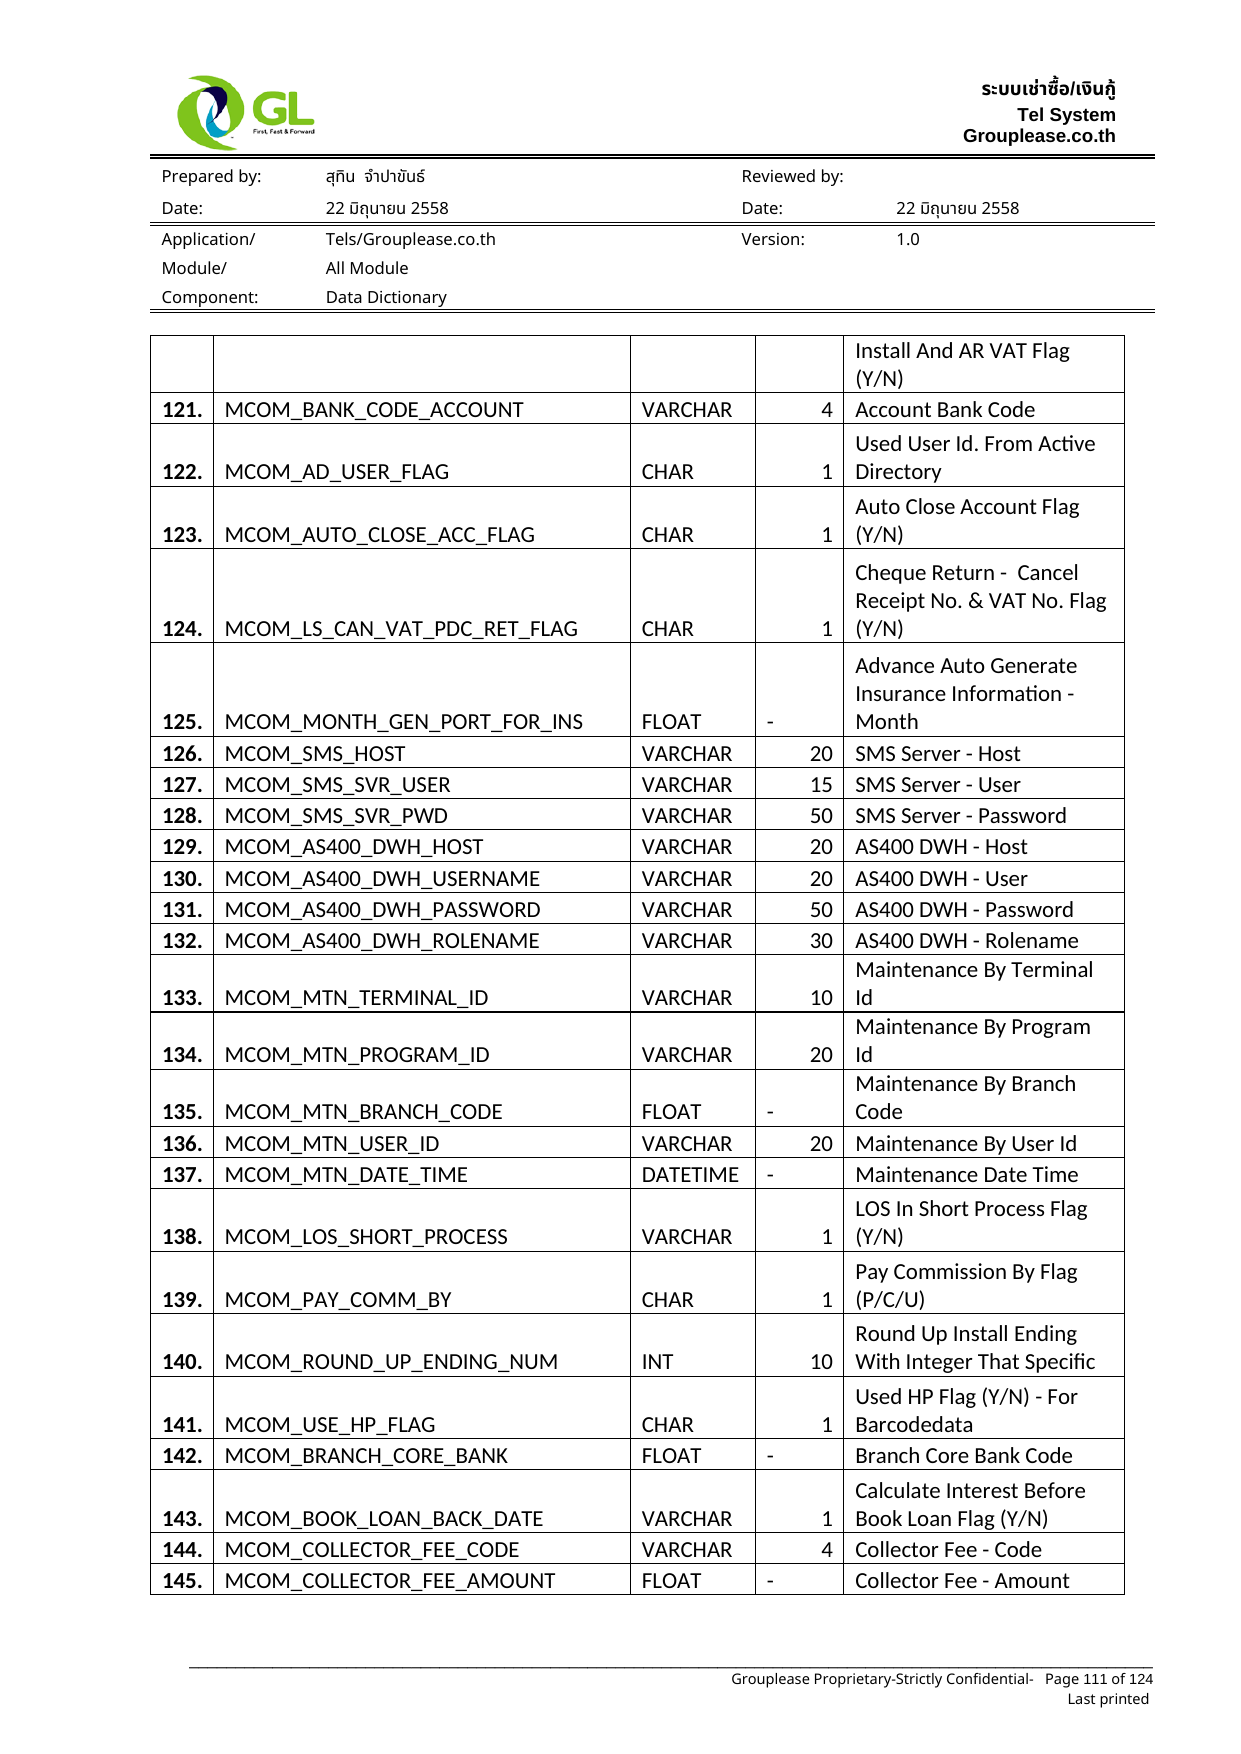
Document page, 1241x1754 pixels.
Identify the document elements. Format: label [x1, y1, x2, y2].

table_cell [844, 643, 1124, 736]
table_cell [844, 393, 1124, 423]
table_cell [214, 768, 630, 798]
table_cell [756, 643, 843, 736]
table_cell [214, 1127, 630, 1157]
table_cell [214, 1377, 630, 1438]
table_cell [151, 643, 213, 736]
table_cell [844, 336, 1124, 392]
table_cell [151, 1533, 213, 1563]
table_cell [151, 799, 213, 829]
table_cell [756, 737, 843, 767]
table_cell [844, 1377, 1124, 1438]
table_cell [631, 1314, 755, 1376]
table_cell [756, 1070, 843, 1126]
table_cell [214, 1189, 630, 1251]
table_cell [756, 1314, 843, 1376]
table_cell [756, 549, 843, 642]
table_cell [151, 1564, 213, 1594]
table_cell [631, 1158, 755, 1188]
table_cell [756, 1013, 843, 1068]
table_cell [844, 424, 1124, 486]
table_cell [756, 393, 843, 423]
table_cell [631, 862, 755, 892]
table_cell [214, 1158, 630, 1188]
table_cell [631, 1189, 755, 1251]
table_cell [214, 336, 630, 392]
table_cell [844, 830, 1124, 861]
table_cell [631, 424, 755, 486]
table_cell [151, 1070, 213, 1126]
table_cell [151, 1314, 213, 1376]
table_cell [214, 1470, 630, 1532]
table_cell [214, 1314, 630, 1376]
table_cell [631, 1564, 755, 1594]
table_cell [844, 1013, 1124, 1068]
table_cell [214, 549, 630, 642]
picture [161, 75, 323, 154]
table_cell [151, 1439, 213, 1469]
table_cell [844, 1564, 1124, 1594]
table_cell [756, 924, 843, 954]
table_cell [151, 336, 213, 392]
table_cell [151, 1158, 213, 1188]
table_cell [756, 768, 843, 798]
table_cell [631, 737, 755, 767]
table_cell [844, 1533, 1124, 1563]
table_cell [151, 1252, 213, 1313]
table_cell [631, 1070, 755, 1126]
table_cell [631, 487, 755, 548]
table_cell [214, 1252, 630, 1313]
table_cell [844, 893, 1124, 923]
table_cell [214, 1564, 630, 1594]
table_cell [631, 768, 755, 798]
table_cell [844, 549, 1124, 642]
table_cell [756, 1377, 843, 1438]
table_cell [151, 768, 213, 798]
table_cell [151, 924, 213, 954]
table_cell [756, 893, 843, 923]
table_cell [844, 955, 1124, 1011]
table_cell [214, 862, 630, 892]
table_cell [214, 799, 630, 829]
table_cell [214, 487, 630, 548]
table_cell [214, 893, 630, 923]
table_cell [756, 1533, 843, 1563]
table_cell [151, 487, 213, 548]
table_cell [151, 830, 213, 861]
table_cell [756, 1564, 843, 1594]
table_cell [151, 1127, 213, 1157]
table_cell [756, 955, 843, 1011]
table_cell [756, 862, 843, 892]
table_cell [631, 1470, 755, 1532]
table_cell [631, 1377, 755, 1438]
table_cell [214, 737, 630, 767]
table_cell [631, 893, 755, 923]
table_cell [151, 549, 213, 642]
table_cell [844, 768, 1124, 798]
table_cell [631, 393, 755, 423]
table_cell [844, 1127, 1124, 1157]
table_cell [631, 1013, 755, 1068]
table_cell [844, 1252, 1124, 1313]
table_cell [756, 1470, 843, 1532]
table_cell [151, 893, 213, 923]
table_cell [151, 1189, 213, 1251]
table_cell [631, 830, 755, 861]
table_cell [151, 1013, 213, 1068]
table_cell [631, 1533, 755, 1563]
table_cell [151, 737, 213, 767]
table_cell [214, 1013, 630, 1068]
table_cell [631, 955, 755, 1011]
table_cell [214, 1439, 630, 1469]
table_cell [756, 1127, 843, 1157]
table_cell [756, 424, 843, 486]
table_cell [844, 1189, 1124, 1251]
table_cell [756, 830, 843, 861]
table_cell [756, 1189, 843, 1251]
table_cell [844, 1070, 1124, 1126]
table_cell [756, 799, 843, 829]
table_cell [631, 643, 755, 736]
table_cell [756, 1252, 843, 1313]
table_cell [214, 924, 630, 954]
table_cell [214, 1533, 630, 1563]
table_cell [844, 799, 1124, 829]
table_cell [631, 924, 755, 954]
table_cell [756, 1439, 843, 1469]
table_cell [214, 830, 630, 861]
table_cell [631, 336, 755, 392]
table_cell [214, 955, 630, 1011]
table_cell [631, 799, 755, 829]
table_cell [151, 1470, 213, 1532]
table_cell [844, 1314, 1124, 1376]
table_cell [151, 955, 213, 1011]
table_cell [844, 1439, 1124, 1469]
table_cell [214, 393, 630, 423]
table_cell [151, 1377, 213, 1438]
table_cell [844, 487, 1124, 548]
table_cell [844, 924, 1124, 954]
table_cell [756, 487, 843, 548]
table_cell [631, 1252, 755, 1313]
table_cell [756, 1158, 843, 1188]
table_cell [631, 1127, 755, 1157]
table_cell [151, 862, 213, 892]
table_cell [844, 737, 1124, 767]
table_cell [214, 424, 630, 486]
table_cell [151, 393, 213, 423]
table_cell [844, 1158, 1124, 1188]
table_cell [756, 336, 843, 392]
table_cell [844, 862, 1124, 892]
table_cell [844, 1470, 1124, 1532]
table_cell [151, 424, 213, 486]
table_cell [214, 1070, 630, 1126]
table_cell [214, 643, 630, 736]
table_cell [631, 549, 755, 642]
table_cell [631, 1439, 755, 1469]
